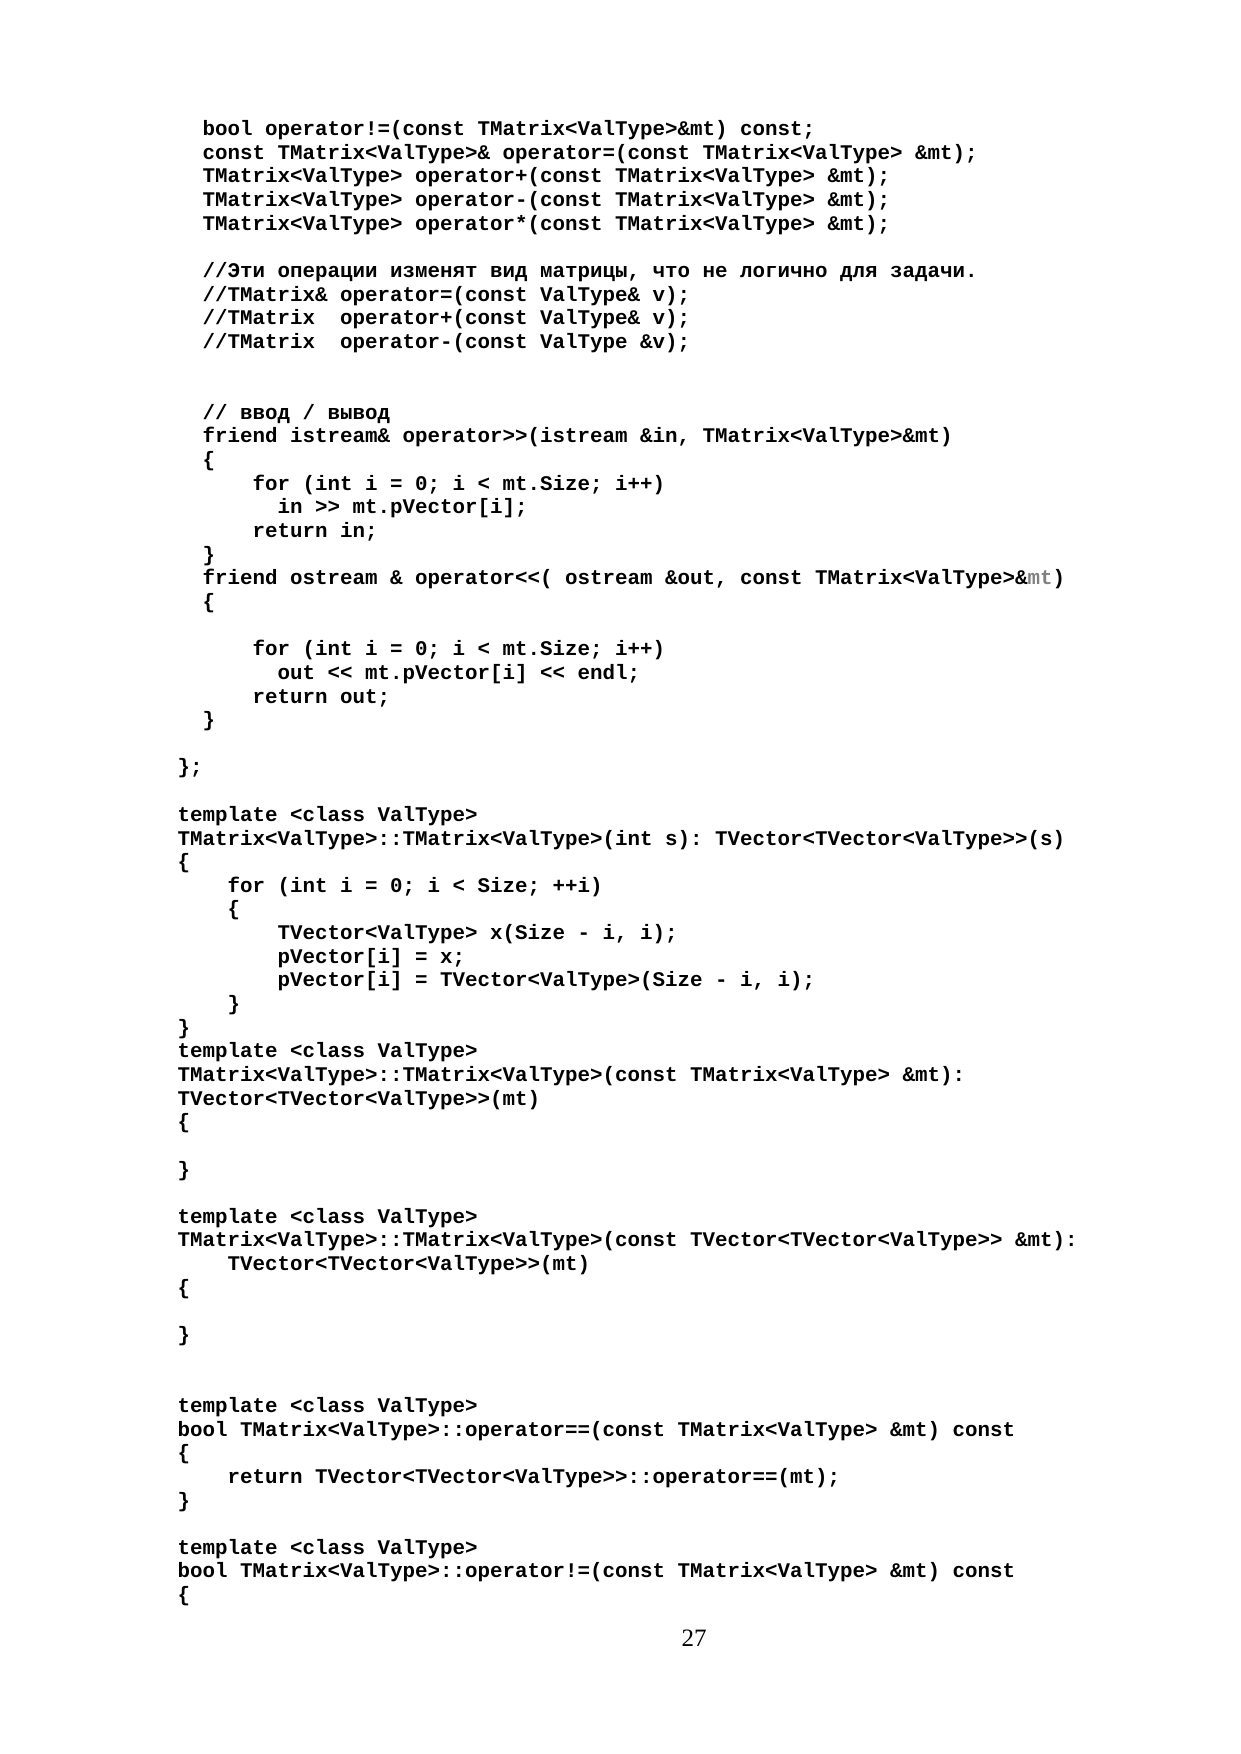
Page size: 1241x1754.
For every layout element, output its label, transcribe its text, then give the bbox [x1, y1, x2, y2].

text pVector[i] = TVector<ValType>(Size - i, i); [177, 969, 1152, 993]
text TMatrix<ValType>::TMatrix<ValType>(const TMatrix<ValType> &mt): [177, 1064, 1152, 1088]
text bool operator!=(const TMatrix<ValType>&mt) const; [177, 118, 1152, 142]
text bool TMatrix<ValType>::operator!=(const TMatrix<ValType> &mt) const [177, 1561, 1152, 1584]
text friend ostream & operator<<( ostream &out, const TMatrix<ValType>&mt) [177, 567, 1152, 591]
text { [177, 591, 1152, 615]
text return in; [177, 520, 1152, 544]
text TMatrix<ValType> operator+(const TMatrix<ValType> &mt); [177, 165, 1152, 189]
text for (int i = 0; i < mt.Size; i++) [177, 473, 1152, 496]
text //TMatrix operator+(const ValType& v); [177, 307, 1152, 331]
text for (int i = 0; i < mt.Size; i++) [177, 638, 1152, 662]
text { [177, 1111, 1152, 1135]
text return out; [177, 686, 1152, 709]
text //TMatrix operator-(const ValType &v); [177, 331, 1152, 354]
text } [177, 1017, 1152, 1040]
text } [177, 544, 1152, 567]
text { [177, 898, 1152, 922]
text for (int i = 0; i < Size; ++i) [177, 875, 1152, 898]
text template <class ValType> [177, 1040, 1152, 1064]
text TMatrix<ValType> operator-(const TMatrix<ValType> &mt); [177, 189, 1152, 213]
text pVector[i] = x; [177, 946, 1152, 969]
text template <class ValType> [177, 1395, 1152, 1419]
text { [177, 851, 1152, 875]
text TVector<TVector<ValType>>(mt) [177, 1253, 1152, 1277]
text in >> mt.pVector[i]; [177, 496, 1152, 520]
text template <class ValType> [177, 1537, 1152, 1561]
text TMatrix<ValType>::TMatrix<ValType>(int s): TVector<TVector<ValType>>(s) [177, 827, 1152, 851]
text //Эти операции изменят вид матрицы, что не логично для задачи. [177, 260, 1152, 284]
text } [177, 1158, 1152, 1182]
text //TMatrix& operator=(const ValType& v); [177, 284, 1152, 307]
text // ввод / вывод [177, 402, 1152, 426]
text const TMatrix<ValType>& operator=(const TMatrix<ValType> &mt); [177, 142, 1152, 165]
text TVector<ValType> x(Size - i, i); [177, 922, 1152, 946]
text TMatrix<ValType>::TMatrix<ValType>(const TVector<TVector<ValType>> &mt): [177, 1229, 1152, 1253]
text } [177, 1324, 1152, 1348]
text friend istream& operator>>(istream &in, TMatrix<ValType>&mt) [177, 426, 1152, 449]
text TVector<TVector<ValType>>(mt) [177, 1088, 1152, 1111]
text template <class ValType> [177, 1206, 1152, 1229]
text } [177, 1489, 1152, 1513]
text template <class ValType> [177, 804, 1152, 827]
text return TVector<TVector<ValType>>::operator==(mt); [177, 1466, 1152, 1489]
text }; [177, 757, 1152, 780]
text { [177, 1277, 1152, 1300]
text { [177, 449, 1152, 473]
text TMatrix<ValType> operator*(const TMatrix<ValType> &mt); [177, 213, 1152, 236]
text } [177, 993, 1152, 1017]
text { [177, 1584, 1152, 1608]
text out << mt.pVector[i] << endl; [177, 662, 1152, 686]
text bool TMatrix<ValType>::operator==(const TMatrix<ValType> &mt) const [177, 1419, 1152, 1442]
text } [177, 709, 1152, 733]
text { [177, 1442, 1152, 1466]
